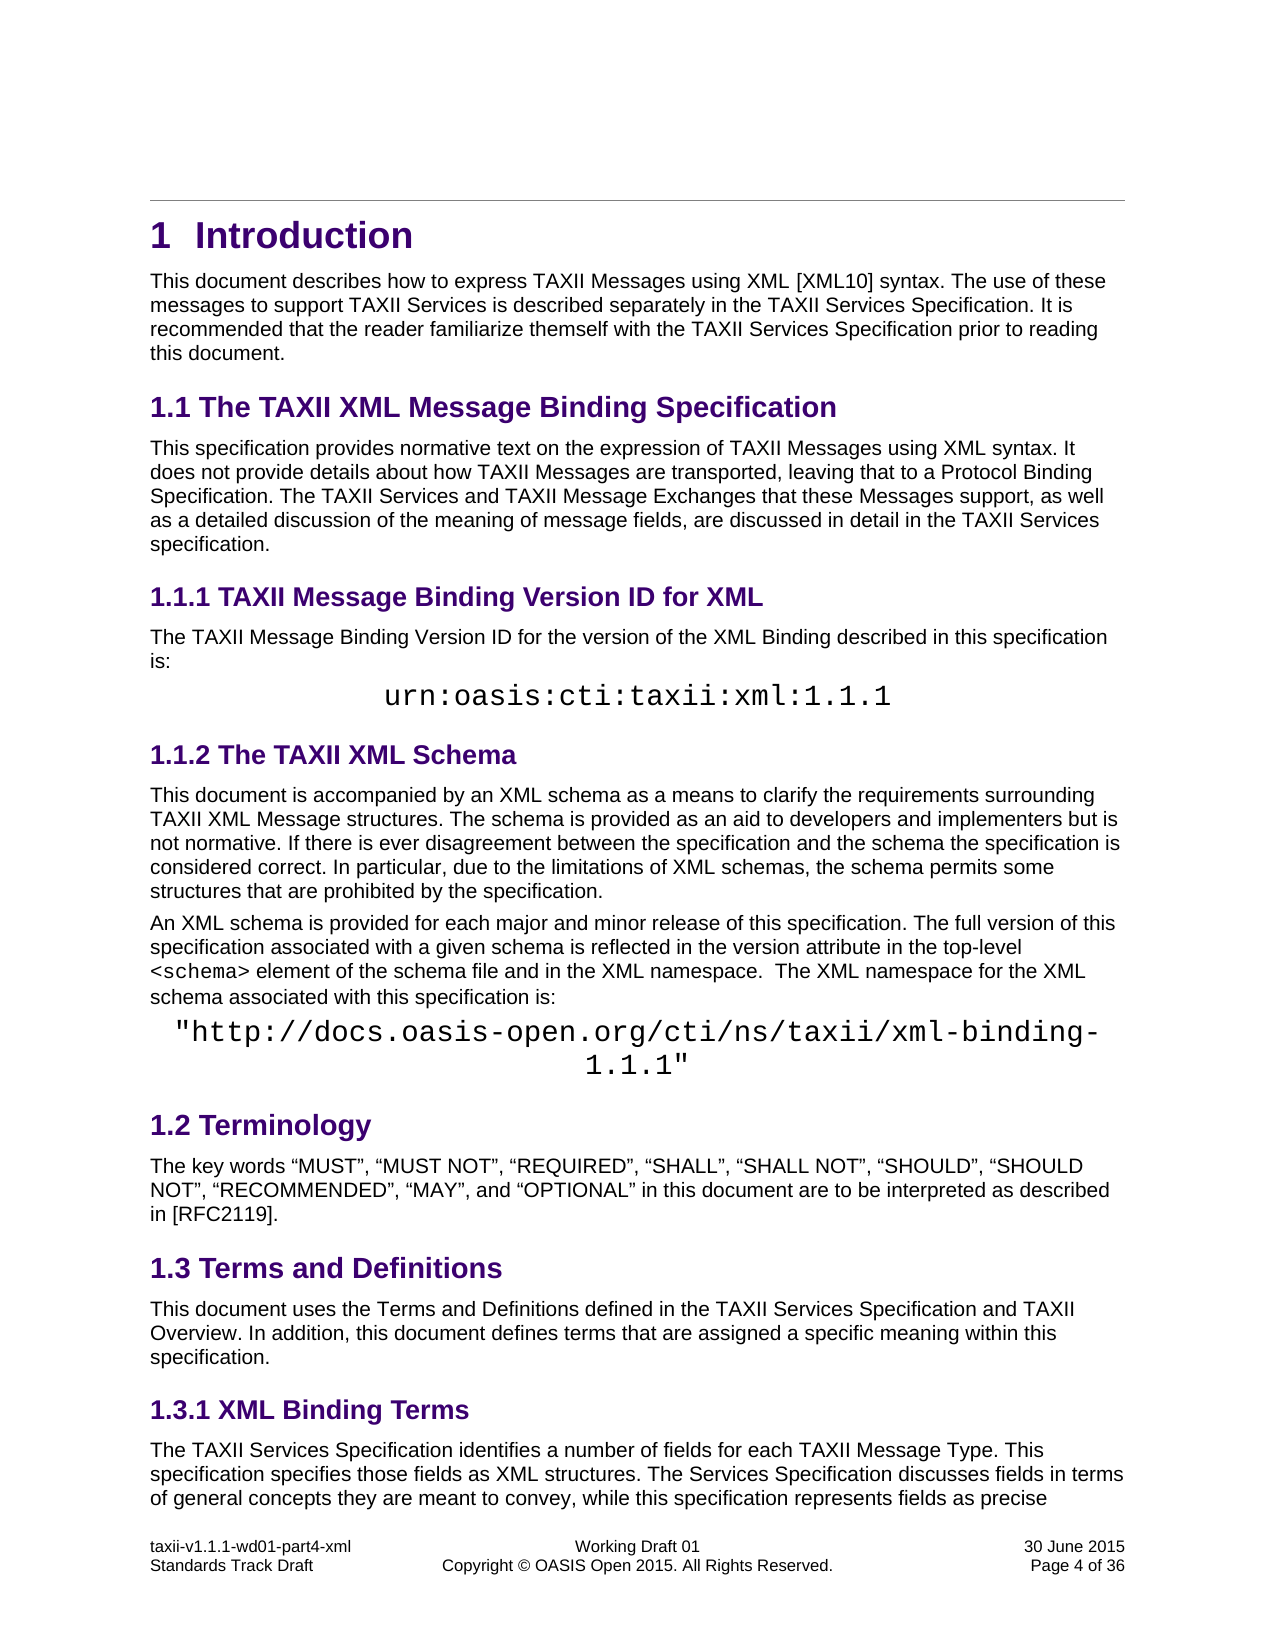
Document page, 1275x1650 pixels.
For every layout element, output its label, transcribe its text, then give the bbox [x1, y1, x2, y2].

text An XML schema is provided for each major and minor release of this specification. The full version of this specification associated with a given schema is reflected in the version attribute in the top-level <schema> element of the schema file and in the XML namespace. The XML namespace for the XML schema associated with this specification is: [150, 911, 1125, 1009]
text urn:oasis:cti:taxii:xml:1.1.1 [150, 681, 1125, 714]
text This specification provides normative text on the expression of TAXII Messages using XML syntax. It does not provide details about how TAXII Messages are transported, leaving that to a Protocol Binding Specification. The TAXII Services and TAXII Message Exchanges that these Messages support, as well as a detailed discussion of the meaning of message fields, are discussed in detail in the TAXII Services specification. [150, 436, 1125, 556]
subtitle Introduction [150, 201, 1125, 257]
text This document describes how to express TAXII Messages using XML [XML10] syntax. The use of these messages to support TAXII Services is described separately in the TAXII Services Specification. It is recommended that the reader familiarize themself with the TAXII Services Specification prior to reading this document. [150, 269, 1125, 365]
text The TAXII Message Binding Version ID for the version of the XML Binding described in this specification is: [150, 624, 1125, 672]
subtitle XML Binding Terms [150, 1394, 1125, 1425]
text The key words “MUST”, “MUST NOT”, “REQUIRED”, “SHALL”, “SHALL NOT”, “SHOULD”, “SHOULD NOT”, “RECOMMENDED”, “MAY”, and “OPTIONAL” in this document are to be interpreted as described in [RFC2119]. [150, 1154, 1125, 1226]
subtitle Terms and Definitions [150, 1251, 1125, 1284]
text "http://docs.oasis-open.org/cti/ns/taxii/xml-binding-1.1.1" [150, 1017, 1125, 1083]
text This document is accompanied by an XML schema as a means to clarify the requirements surrounding TAXII XML Message structures. The schema is provided as an aid to developers and implementers but is not normative. If there is ever disagreement between the specification and the schema the specification is considered correct. In particular, due to the limitations of XML schemas, the schema permits some structures that are prohibited by the specification. [150, 783, 1125, 903]
subtitle The TAXII XML Message Binding Specification [150, 390, 1125, 423]
text This document uses the Terms and Definitions defined in the TAXII Services Specification and TAXII Overview. In addition, this document defines terms that are assigned a specific meaning within this specification. [150, 1297, 1125, 1369]
subtitle Terminology [150, 1108, 1125, 1142]
subtitle TAXII Message Binding Version ID for XML [150, 581, 1125, 612]
subtitle The TAXII XML Schema [150, 739, 1125, 770]
